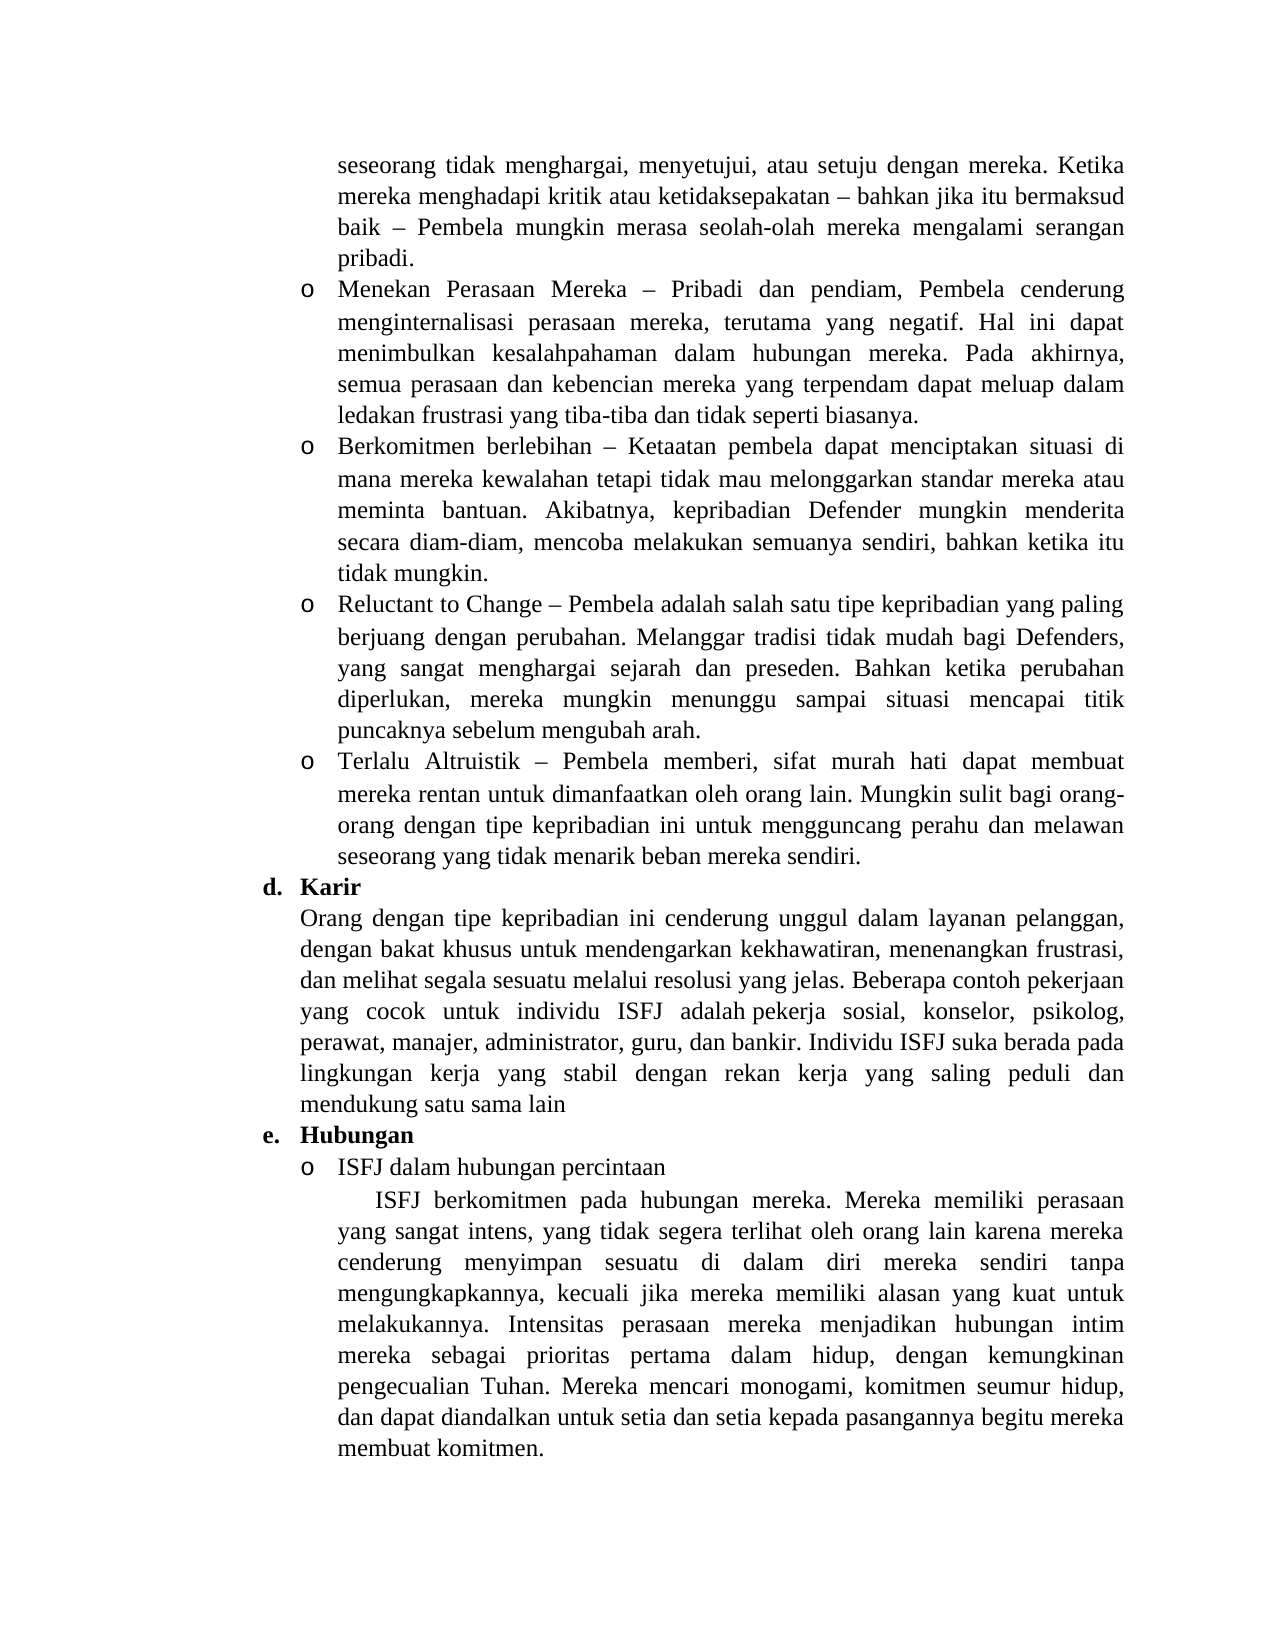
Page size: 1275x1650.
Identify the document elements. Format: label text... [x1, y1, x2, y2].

list Karir [262, 872, 1125, 901]
list Terlalu Altruistik – Pembela memberi, sifat murah hati dapat membuat mereka rentan untuk dimanfaatkan oleh orang lain. Mungkin sulit bagi orang-orang dengan tipe kepribadian ini untuk mengguncang perahu dan melawan seseorang yang tidak menarik beban mereka sendiri. [300, 746, 1125, 870]
list ISFJ dalam hubungan percintaan [300, 1152, 1125, 1182]
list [300, 150, 1125, 272]
list Menekan Perasaan Mereka – Pribadi dan pendiam, Pembela cenderung menginternalisasi perasaan mereka, terutama yang negatif. Hal ini dapat menimbulkan kesalahpahaman dalam hubungan mereka. Pada akhirnya, semua perasaan dan kebencian mereka yang terpendam dapat meluap dalam ledakan frustrasi yang tiba-tiba dan tidak seperti biasanya. [300, 274, 1125, 429]
list ISFJ berkomitmen pada hubungan mereka. Mereka memiliki perasaan yang sangat intens, yang tidak segera terlihat oleh orang lain karena mereka cenderung menyimpan sesuatu di dalam diri mereka sendiri tanpa mengungkapkannya, kecuali jika mereka memiliki alasan yang kuat untuk melakukannya. Intensitas perasaan mereka menjadikan hubungan intim mereka sebagai prioritas pertama dalam hidup, dengan kemungkinan pengecualian Tuhan. Mereka mencari monogami, komitmen seumur hidup, dan dapat diandalkan untuk setia dan setia kepada pasangannya begitu mereka membuat komitmen. [337, 1185, 1125, 1462]
list Hubungan [262, 1121, 1125, 1149]
list Orang dengan tipe kepribadian ini cenderung unggul dalam layanan pelanggan, dengan bakat khusus untuk mendengarkan kekhawatiran, menenangkan frustrasi, dan melihat segala sesuatu melalui resolusi yang jelas. Beberapa contoh pekerjaan yang cocok untuk individu ISFJ adalah pekerja sosial, konselor, psikolog, perawat, manajer, administrator, guru, dan bankir. Individu ISFJ suka berada pada lingkungan kerja yang stabil dengan rekan kerja yang saling peduli dan mendukung satu sama lain [300, 903, 1125, 1118]
list Berkomitmen berlebihan – Ketaatan pembela dapat menciptakan situasi di mana mereka kewalahan tetapi tidak mau melonggarkan standar mereka atau meminta bantuan. Akibatnya, kepribadian Defender mungkin menderita secara diam-diam, mencoba melakukan semuanya sendiri, bahkan ketika itu tidak mungkin. [300, 431, 1125, 586]
list Reluctant to Change – Pembela adalah salah satu tipe kepribadian yang paling berjuang dengan perubahan. Melanggar tradisi tidak mudah bagi Defenders, yang sangat menghargai sejarah dan preseden. Bahkan ketika perubahan diperlukan, mereka mungkin menunggu sampai situasi mencapai titik puncaknya sebelum mengubah arah. [300, 589, 1125, 744]
